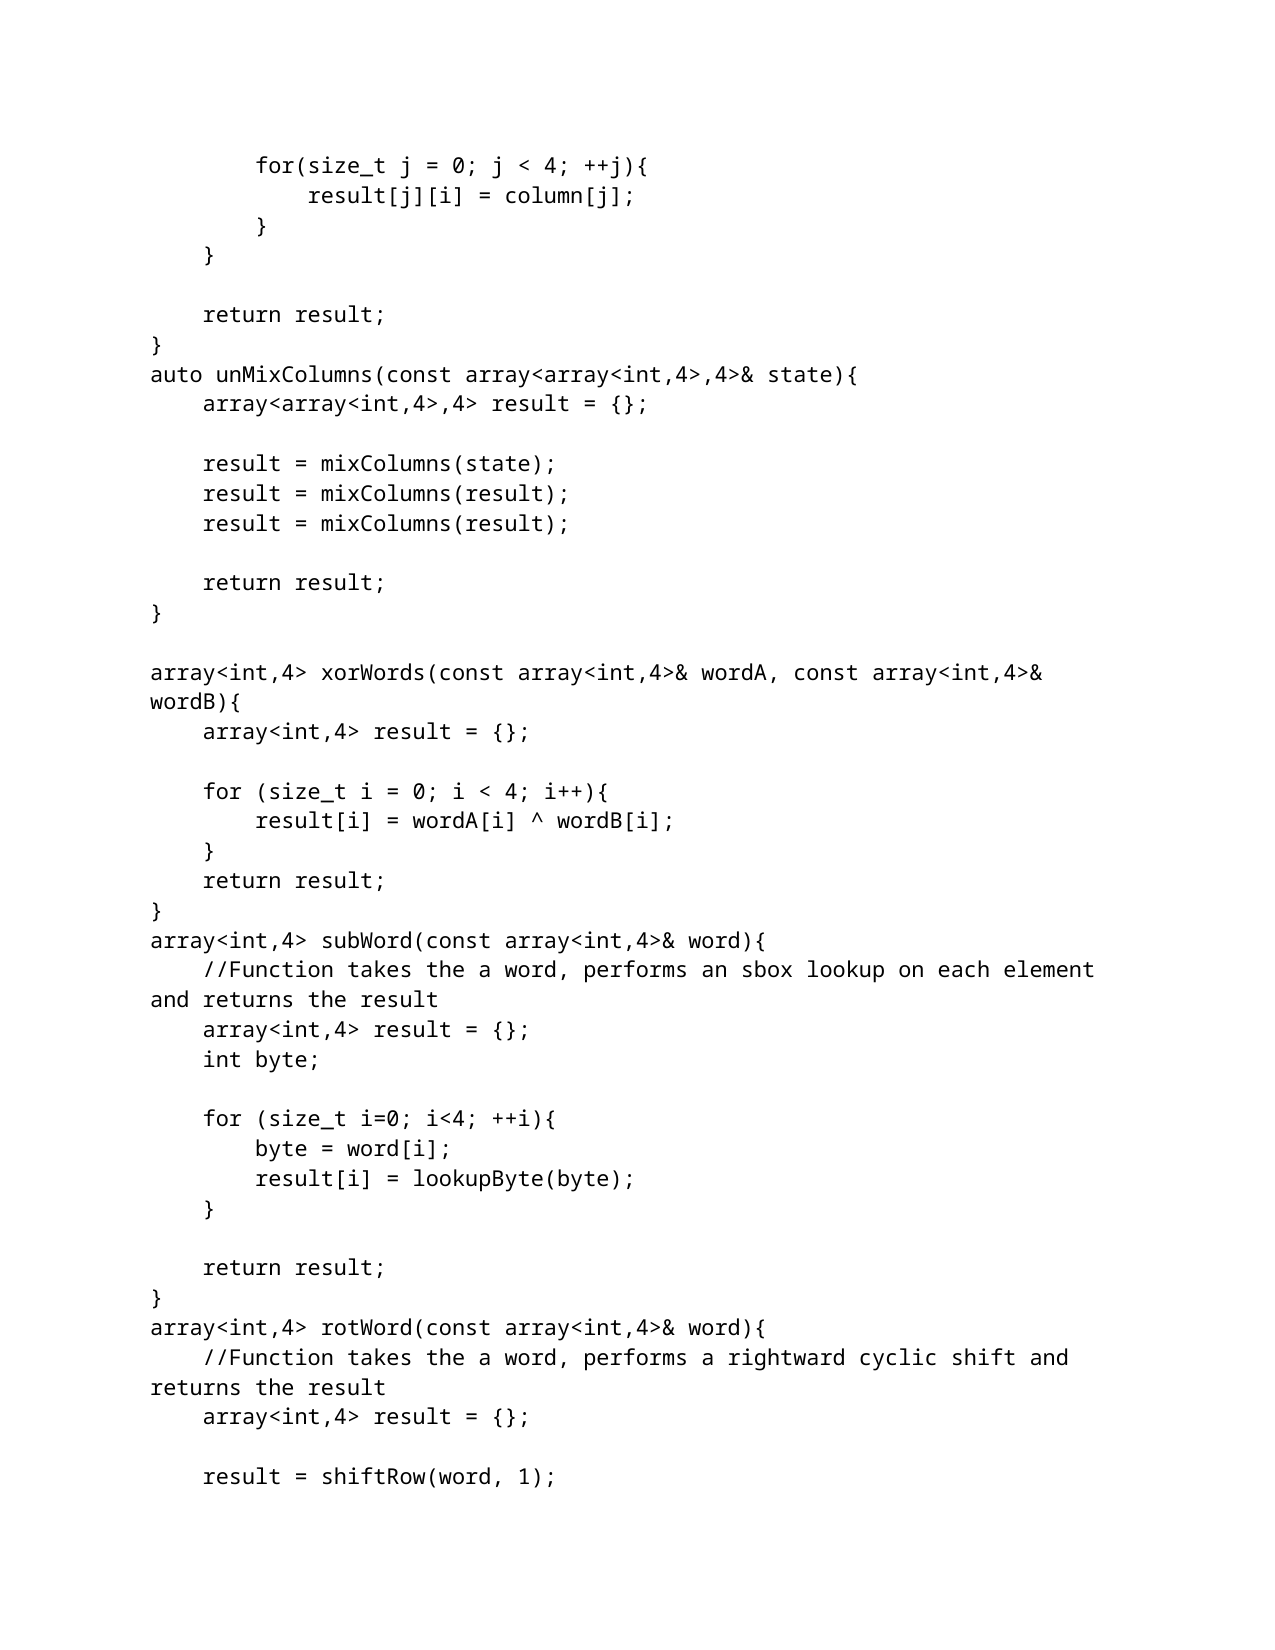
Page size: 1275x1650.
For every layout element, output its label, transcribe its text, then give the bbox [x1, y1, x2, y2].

text return result; [150, 567, 1125, 597]
text result[i] = lookupByte(byte); [150, 1163, 1125, 1193]
text array<int,4> xorWords(const array<int,4>& wordA, const array<int,4>& wordB){ [150, 656, 1125, 716]
text } [150, 835, 1125, 865]
text array<int,4> subWord(const array<int,4>& word){ [150, 924, 1125, 954]
text result[i] = wordA[i] ^ wordB[i]; [150, 805, 1125, 835]
text for(size_t j = 0; j < 4; ++j){ [150, 150, 1125, 180]
text } [150, 329, 1125, 358]
text array<array<int,4>,4> result = {}; [150, 388, 1125, 418]
text byte = word[i]; [150, 1133, 1125, 1163]
text array<int,4> result = {}; [150, 716, 1125, 746]
text } [150, 239, 1125, 269]
text } [150, 1282, 1125, 1312]
text } [150, 209, 1125, 239]
text } [150, 597, 1125, 627]
text auto unMixColumns(const array<array<int,4>,4>& state){ [150, 358, 1125, 388]
text result = shiftRow(word, 1); [150, 1461, 1125, 1491]
text return result; [150, 865, 1125, 895]
text } [150, 895, 1125, 924]
text int byte; [150, 1044, 1125, 1073]
text result = mixColumns(state); [150, 448, 1125, 478]
text } [150, 1193, 1125, 1222]
text //Function takes the a word, performs an sbox lookup on each element and returns the result [150, 954, 1125, 1014]
text return result; [150, 299, 1125, 329]
text array<int,4> result = {}; [150, 1401, 1125, 1431]
text array<int,4> rotWord(const array<int,4>& word){ [150, 1312, 1125, 1342]
text array<int,4> result = {}; [150, 1014, 1125, 1044]
text result = mixColumns(result); [150, 478, 1125, 507]
text for (size_t i = 0; i < 4; i++){ [150, 776, 1125, 805]
text return result; [150, 1252, 1125, 1282]
text //Function takes the a word, performs a rightward cyclic shift and returns the result [150, 1342, 1125, 1401]
text result[j][i] = column[j]; [150, 180, 1125, 209]
text result = mixColumns(result); [150, 507, 1125, 537]
text for (size_t i=0; i<4; ++i){ [150, 1103, 1125, 1133]
